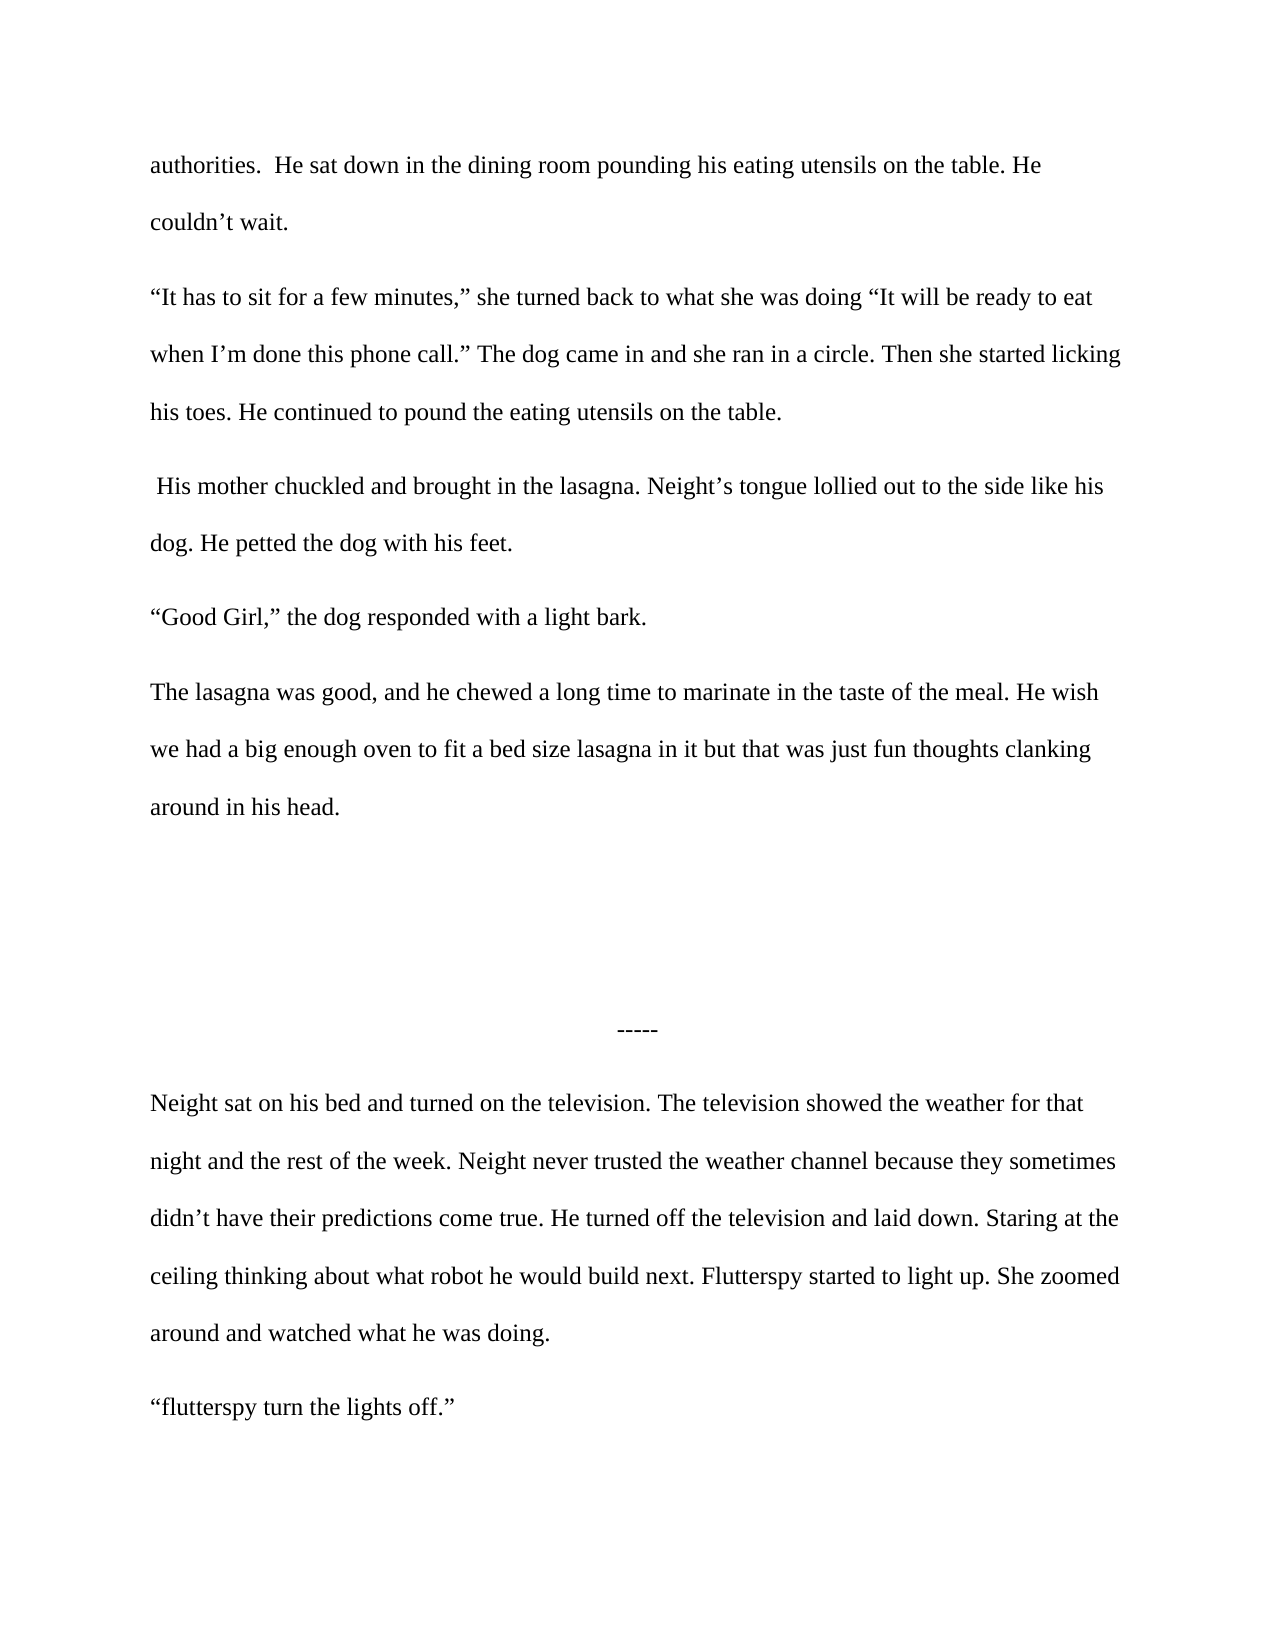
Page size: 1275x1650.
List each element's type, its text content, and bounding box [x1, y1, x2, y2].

text “flutterspy turn the lights off.” [150, 1392, 1125, 1421]
text His mother chuckled and brought in the lasagna. Neight’s tongue lollied out to the side like his dog. He petted the dog with his feet. [150, 471, 1125, 557]
text ----- [150, 1014, 1125, 1043]
text The lasagna was good, and he chewed a long time to marinate in the taste of the meal. He wish we had a big enough oven to fit a bed size lasagna in it but that was just fun thoughts clanking around in his head. [150, 677, 1125, 820]
text “It has to sit for a few minutes,” she turned back to what she was doing “It will be ready to eat when I’m done this phone call.” The dog came in and she ran in a circle. Then she started licking his toes. He continued to pound the eating utensils on the table. [150, 282, 1125, 425]
text Neight sat on his bed and turned on the television. The television showed the weather for that night and the rest of the week. Neight never trusted the weather channel because they sometimes didn’t have their predictions come true. He turned off the television and laid down. Staring at the ceiling thinking about what robot he would build next. Flutterspy started to light up. She zoomed around and watched what he was doing. [150, 1088, 1125, 1347]
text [150, 150, 1125, 236]
text “Good Girl,” the dog responded with a light bark. [150, 602, 1125, 631]
